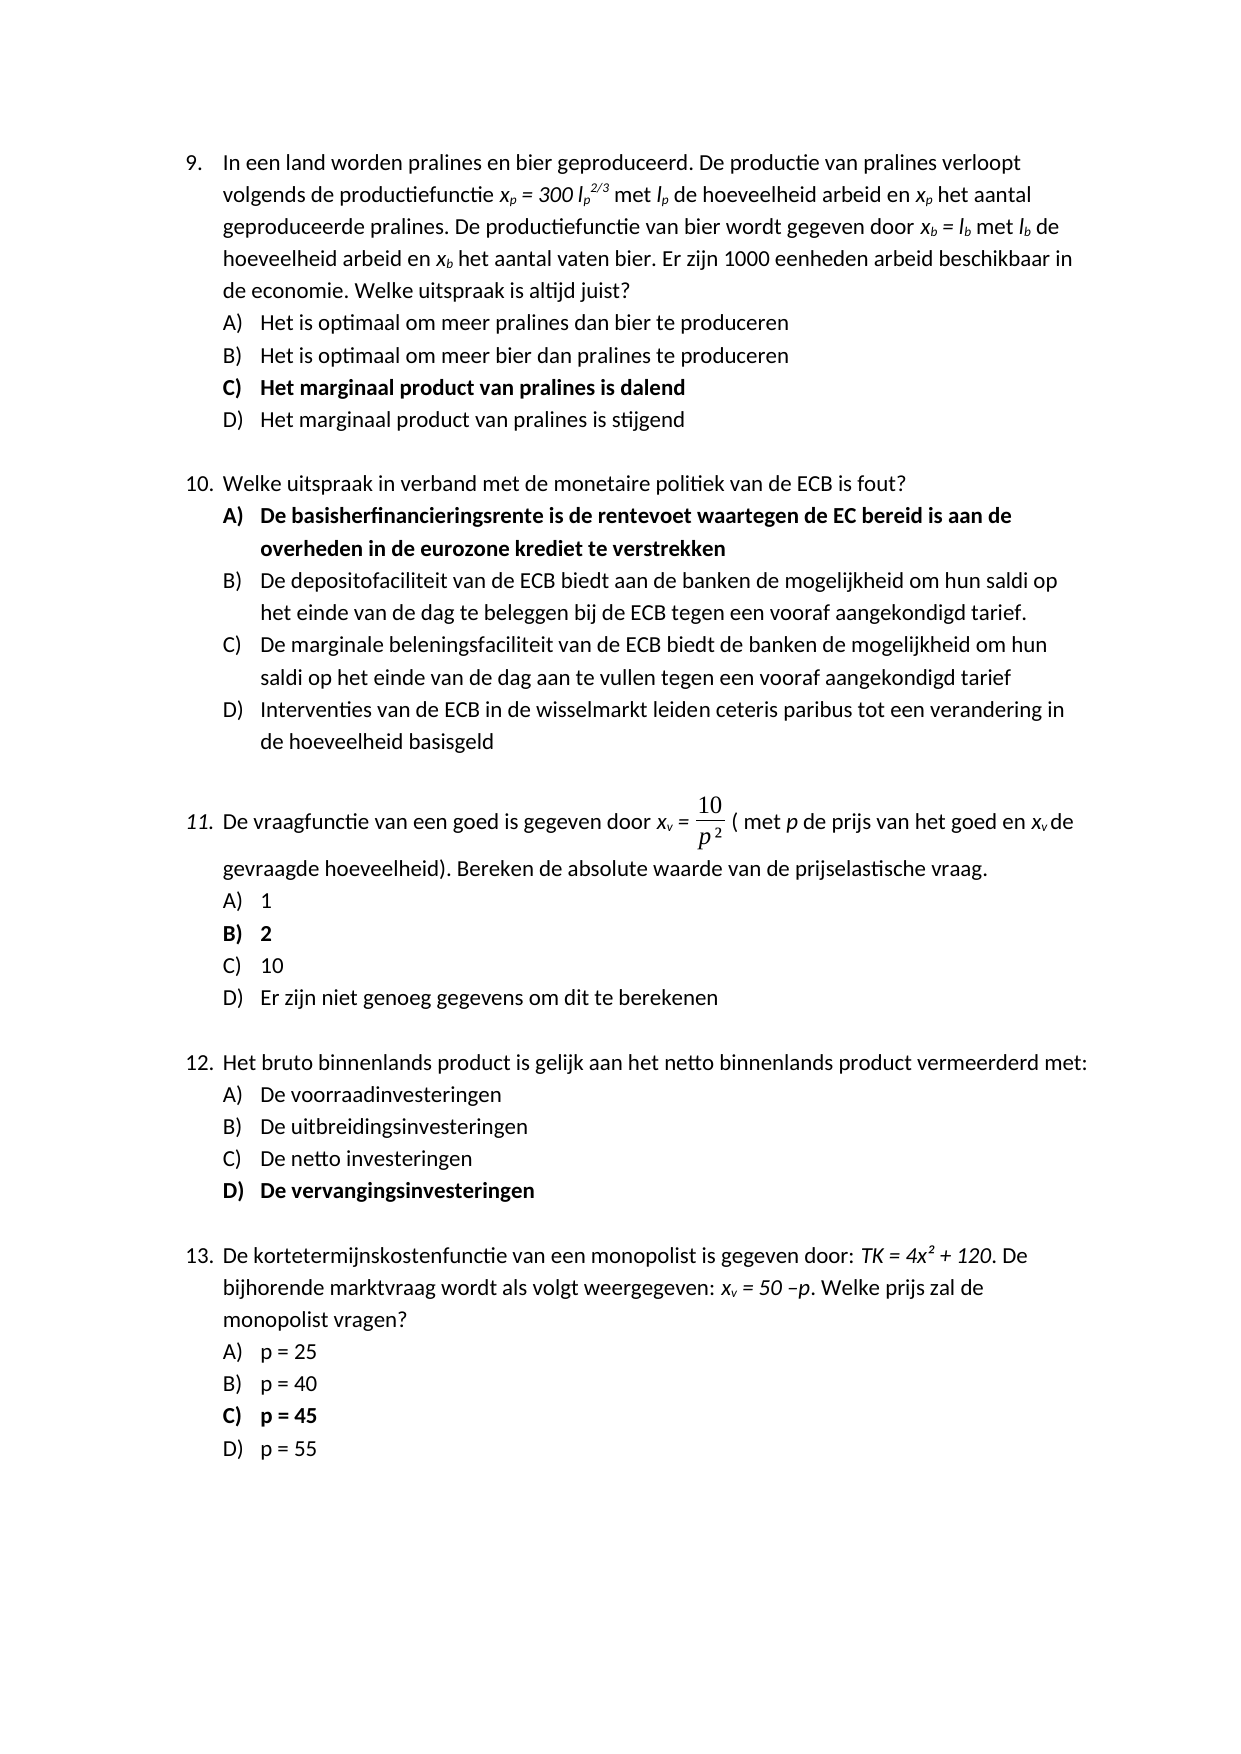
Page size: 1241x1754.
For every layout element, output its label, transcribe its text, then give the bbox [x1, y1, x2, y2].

list 1 [223, 887, 1093, 915]
list De netto investeringen [223, 1144, 1093, 1172]
list Interventies van de ECB in de wisselmarkt leiden ceteris paribus tot een verandering in de hoeveelheid basisgeld [223, 695, 1093, 755]
list p = 25 [223, 1337, 1093, 1365]
list De vervangingsinvesteringen [223, 1176, 1093, 1204]
list De depositofaciliteit van de ECB biedt aan de banken de mogelijkheid om hun saldi op het einde van de dag te beleggen bij de ECB tegen een vooraf aangekondigd tarief. [223, 566, 1093, 626]
list De uitbreidingsinvesteringen [223, 1112, 1093, 1140]
list De basisherfinancieringsrente is de rentevoet waartegen de EC bereid is aan de overheden in de eurozone krediet te verstrekken [223, 502, 1093, 562]
list De kortetermijnskostenfunctie van een monopolist is gegeven door: TK = 4x² + 120. De bijhorende marktvraag wordt als volgt weergegeven: xv = 50 –p. Welke prijs zal de monopolist vragen? [185, 1241, 1093, 1333]
list De marginale beleningsfaciliteit van de ECB biedt de banken de mogelijkheid om hun saldi op het einde van de dag aan te vullen tegen een vooraf aangekondigd tarief [223, 630, 1093, 691]
list p = 45 [223, 1402, 1093, 1430]
list Er zijn niet genoeg gegevens om dit te berekenen [223, 983, 1093, 1011]
list Het bruto binnenlands product is gelijk aan het netto binnenlands product vermeerderd met: [185, 1048, 1093, 1076]
list 10 [223, 951, 1093, 979]
list Het marginaal product van pralines is dalend [223, 373, 1093, 401]
list De vraagfunctie van een goed is gegeven door xv = ( met p de prijs van het goed en xv de gevraagde hoeveelheid). Bereken de absolute waarde van de prijselastische vraag. [185, 791, 1093, 882]
list 2 [223, 919, 1093, 947]
list Het is optimaal om meer bier dan pralines te produceren [223, 341, 1093, 369]
list Het is optimaal om meer pralines dan bier te produceren [223, 308, 1093, 337]
list Welke uitspraak in verband met de monetaire politiek van de ECB is fout? [185, 469, 1093, 497]
list Het marginaal product van pralines is stijgend [223, 405, 1093, 433]
list In een land worden pralines en bier geproduceerd. De productie van pralines verloopt volgends de productiefunctie xp = 300 lp2/3 met lp de hoeveelheid arbeid en xp het aantal geproduceerde pralines. De productiefunctie van bier wordt gegeven door xb = lb met lb de hoeveelheid arbeid en xb het aantal vaten bier. Er zijn 1000 eenheden arbeid beschikbaar in de economie. Welke uitspraak is altijd juist? [185, 148, 1093, 304]
list De voorraadinvesteringen [223, 1080, 1093, 1108]
list p = 40 [223, 1369, 1093, 1397]
list p = 55 [223, 1434, 1093, 1462]
